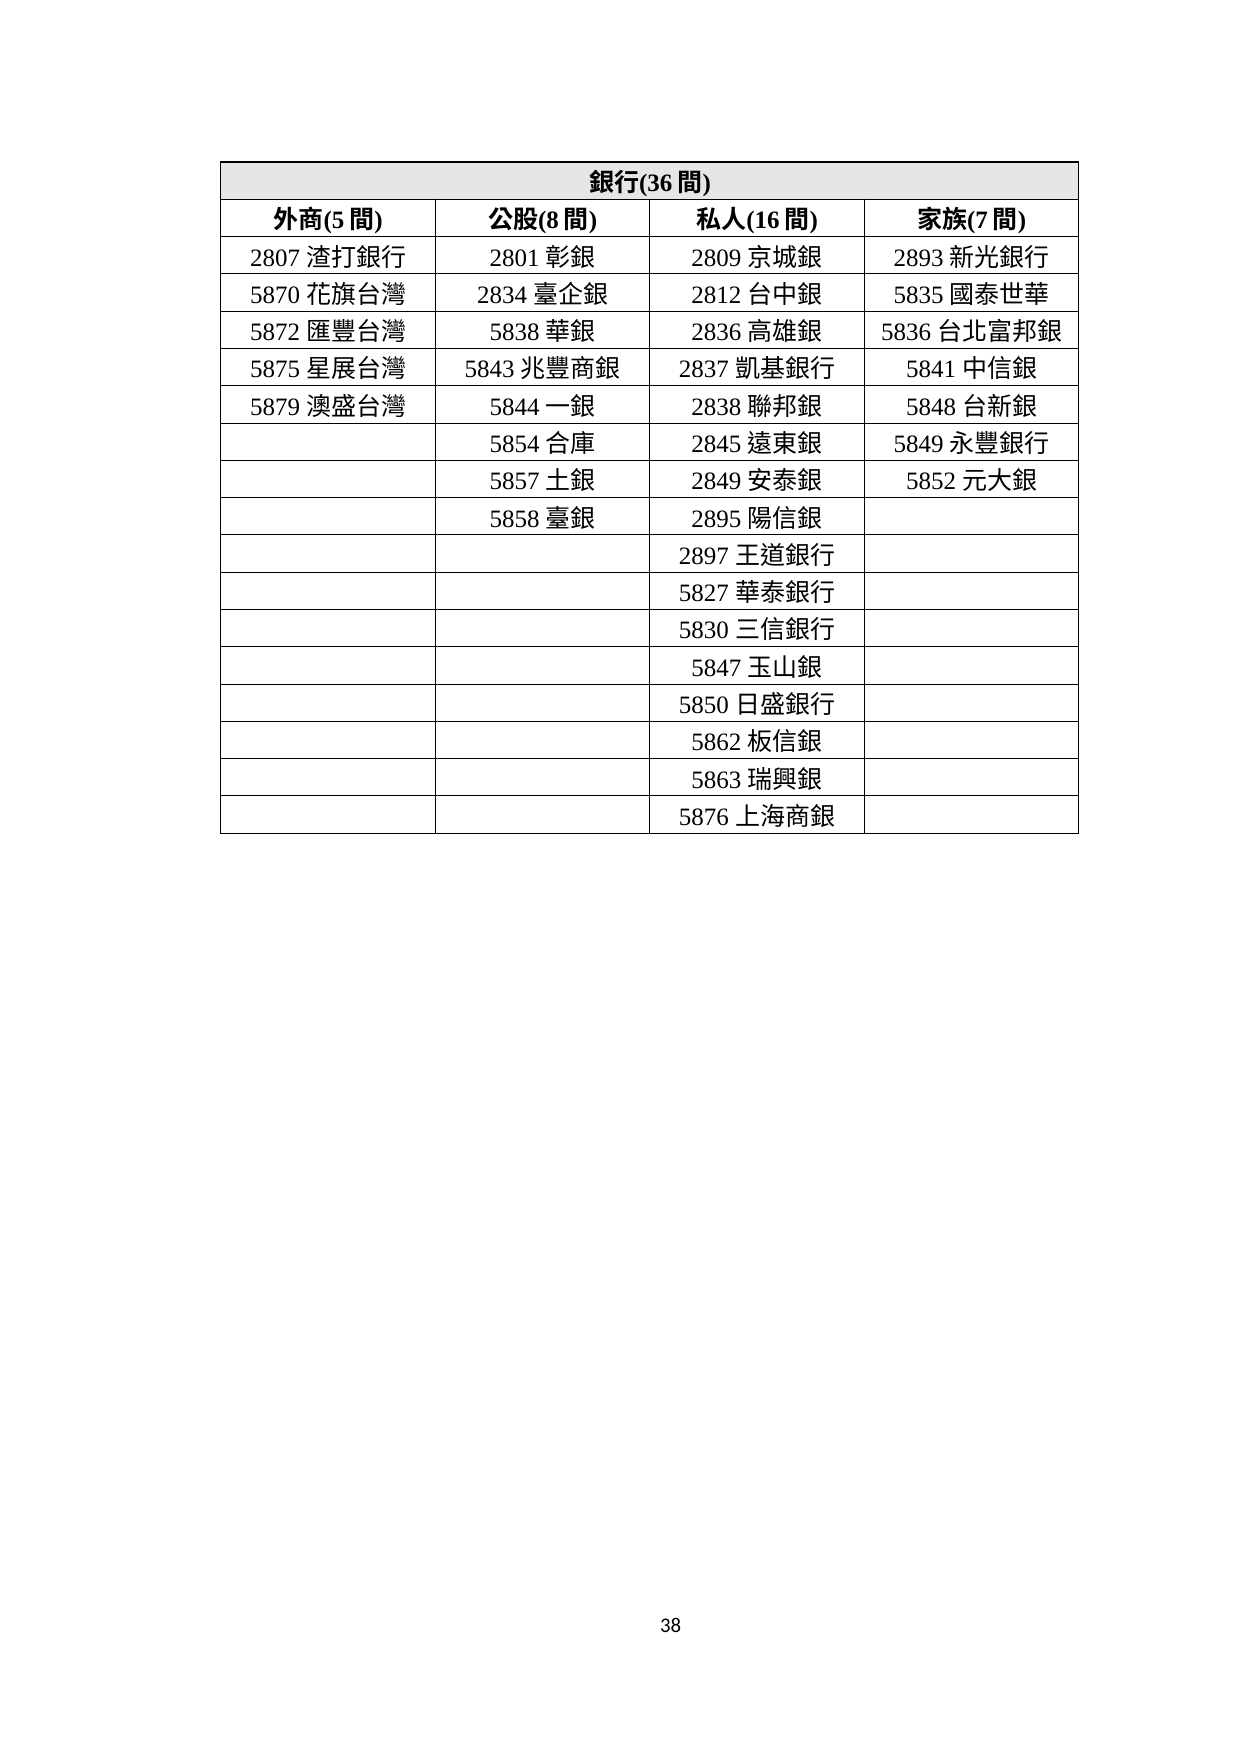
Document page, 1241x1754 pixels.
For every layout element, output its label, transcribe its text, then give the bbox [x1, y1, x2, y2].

table_cell 5875 星展台灣 [221, 349, 435, 385]
table_cell [221, 535, 435, 572]
table_cell 2895 陽信銀 [650, 498, 864, 534]
table_cell 5879 澳盛台灣 [221, 386, 435, 422]
table_cell [436, 647, 649, 683]
table_cell [221, 685, 435, 721]
table_cell [865, 759, 1078, 795]
table_cell 2893 新光銀行 [865, 237, 1078, 273]
table_cell 5847 玉山銀 [650, 647, 864, 683]
table_cell 銀行(36間) [221, 163, 1078, 199]
table_cell 5836 台北富邦銀 [865, 312, 1078, 348]
table_cell 5841 中信銀 [865, 349, 1078, 385]
table_cell 5849 永豐銀行 [865, 424, 1078, 460]
table_cell [436, 610, 649, 646]
table_cell 5870 花旗台灣 [221, 274, 435, 311]
table_cell 2801 彰銀 [436, 237, 649, 273]
table_cell [221, 610, 435, 646]
table_cell 5854 合庫 [436, 424, 649, 460]
table_cell [221, 796, 435, 833]
table_cell [221, 498, 435, 534]
table_cell [865, 647, 1078, 683]
table_cell 5838 華銀 [436, 312, 649, 348]
table_cell [221, 647, 435, 683]
table_cell [436, 722, 649, 758]
table_cell 5844 一銀 [436, 386, 649, 422]
table_cell 2838 聯邦銀 [650, 386, 864, 422]
table_cell 公股(8間) [436, 200, 649, 236]
table_cell 2897 王道銀行 [650, 535, 864, 572]
table_cell [865, 573, 1078, 609]
table_cell [865, 498, 1078, 534]
table_cell 5835 國泰世華 [865, 274, 1078, 311]
table_cell 2849 安泰銀 [650, 461, 864, 497]
table_cell 2836 高雄銀 [650, 312, 864, 348]
table_cell [221, 573, 435, 609]
table_cell [436, 685, 649, 721]
table_cell [221, 461, 435, 497]
table_cell 5848 台新銀 [865, 386, 1078, 422]
table_cell [865, 535, 1078, 572]
table_cell 2845 遠東銀 [650, 424, 864, 460]
table_cell [436, 796, 649, 833]
table_cell [221, 722, 435, 758]
table_cell [865, 610, 1078, 646]
table_cell 私人(16間) [650, 200, 864, 236]
table_cell 5857 土銀 [436, 461, 649, 497]
table_cell [221, 424, 435, 460]
table_cell [221, 759, 435, 795]
table_cell 5843 兆豐商銀 [436, 349, 649, 385]
table_cell 5863 瑞興銀 [650, 759, 864, 795]
table_cell 2834 臺企銀 [436, 274, 649, 311]
table_cell [436, 535, 649, 572]
table_cell [436, 573, 649, 609]
table_cell 5827 華泰銀行 [650, 573, 864, 609]
table_cell [865, 796, 1078, 833]
table_cell 5858 臺銀 [436, 498, 649, 534]
table_cell 2807 渣打銀行 [221, 237, 435, 273]
table_cell 2812 台中銀 [650, 274, 864, 311]
table_cell 家族(7間) [865, 200, 1078, 236]
table_cell [436, 759, 649, 795]
table_cell [865, 722, 1078, 758]
table_cell 2809 京城銀 [650, 237, 864, 273]
table_cell 5872 匯豐台灣 [221, 312, 435, 348]
table_cell 5862 板信銀 [650, 722, 864, 758]
table_cell 5850 日盛銀行 [650, 685, 864, 721]
table_cell 5830 三信銀行 [650, 610, 864, 646]
table_cell 5852 元大銀 [865, 461, 1078, 497]
table_cell [865, 685, 1078, 721]
table_cell 2837 凱基銀行 [650, 349, 864, 385]
table_cell 外商(5間) [221, 200, 435, 236]
table_cell 5876 上海商銀 [650, 796, 864, 833]
